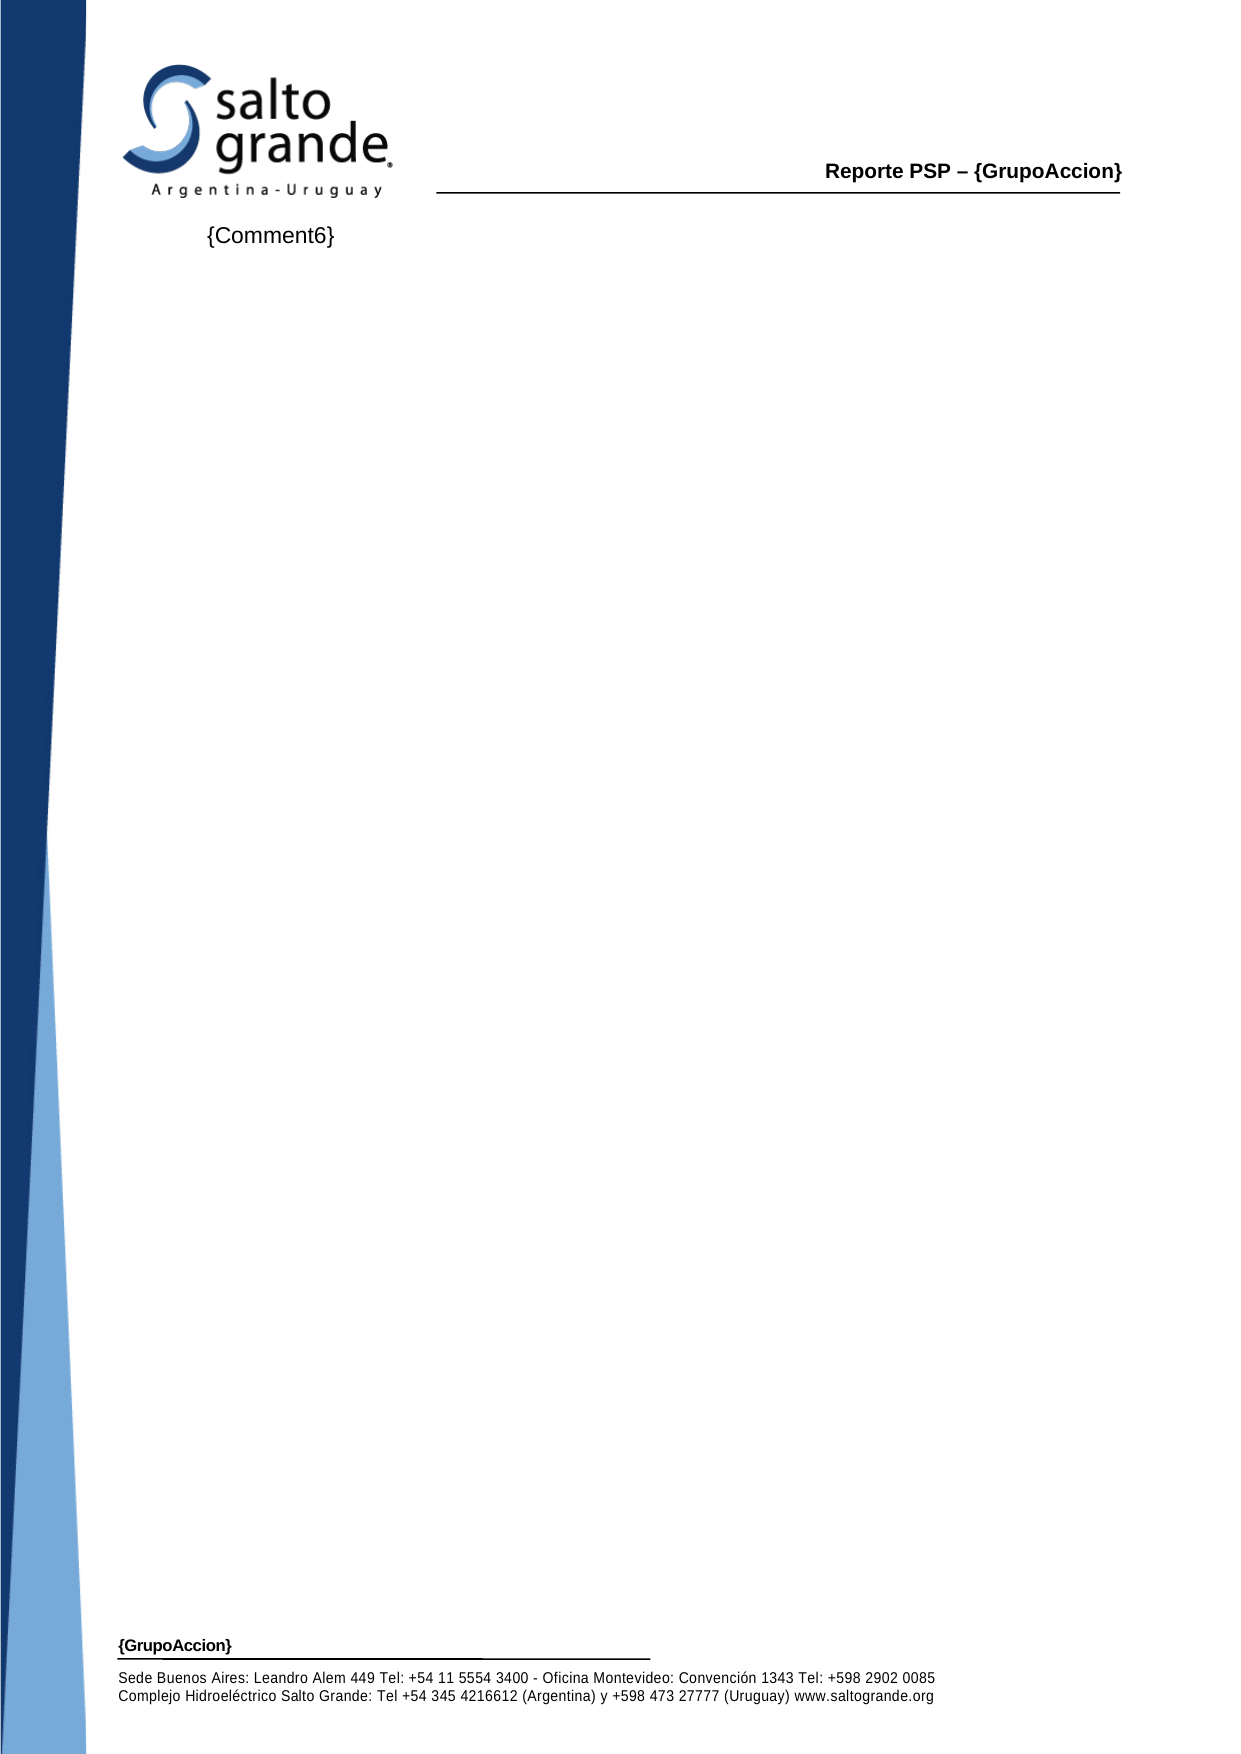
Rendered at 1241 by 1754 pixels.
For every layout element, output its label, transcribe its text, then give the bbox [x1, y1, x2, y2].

text {Comment6} [207, 222, 1063, 248]
picture [118, 62, 395, 205]
picture [0, 0, 87, 1754]
